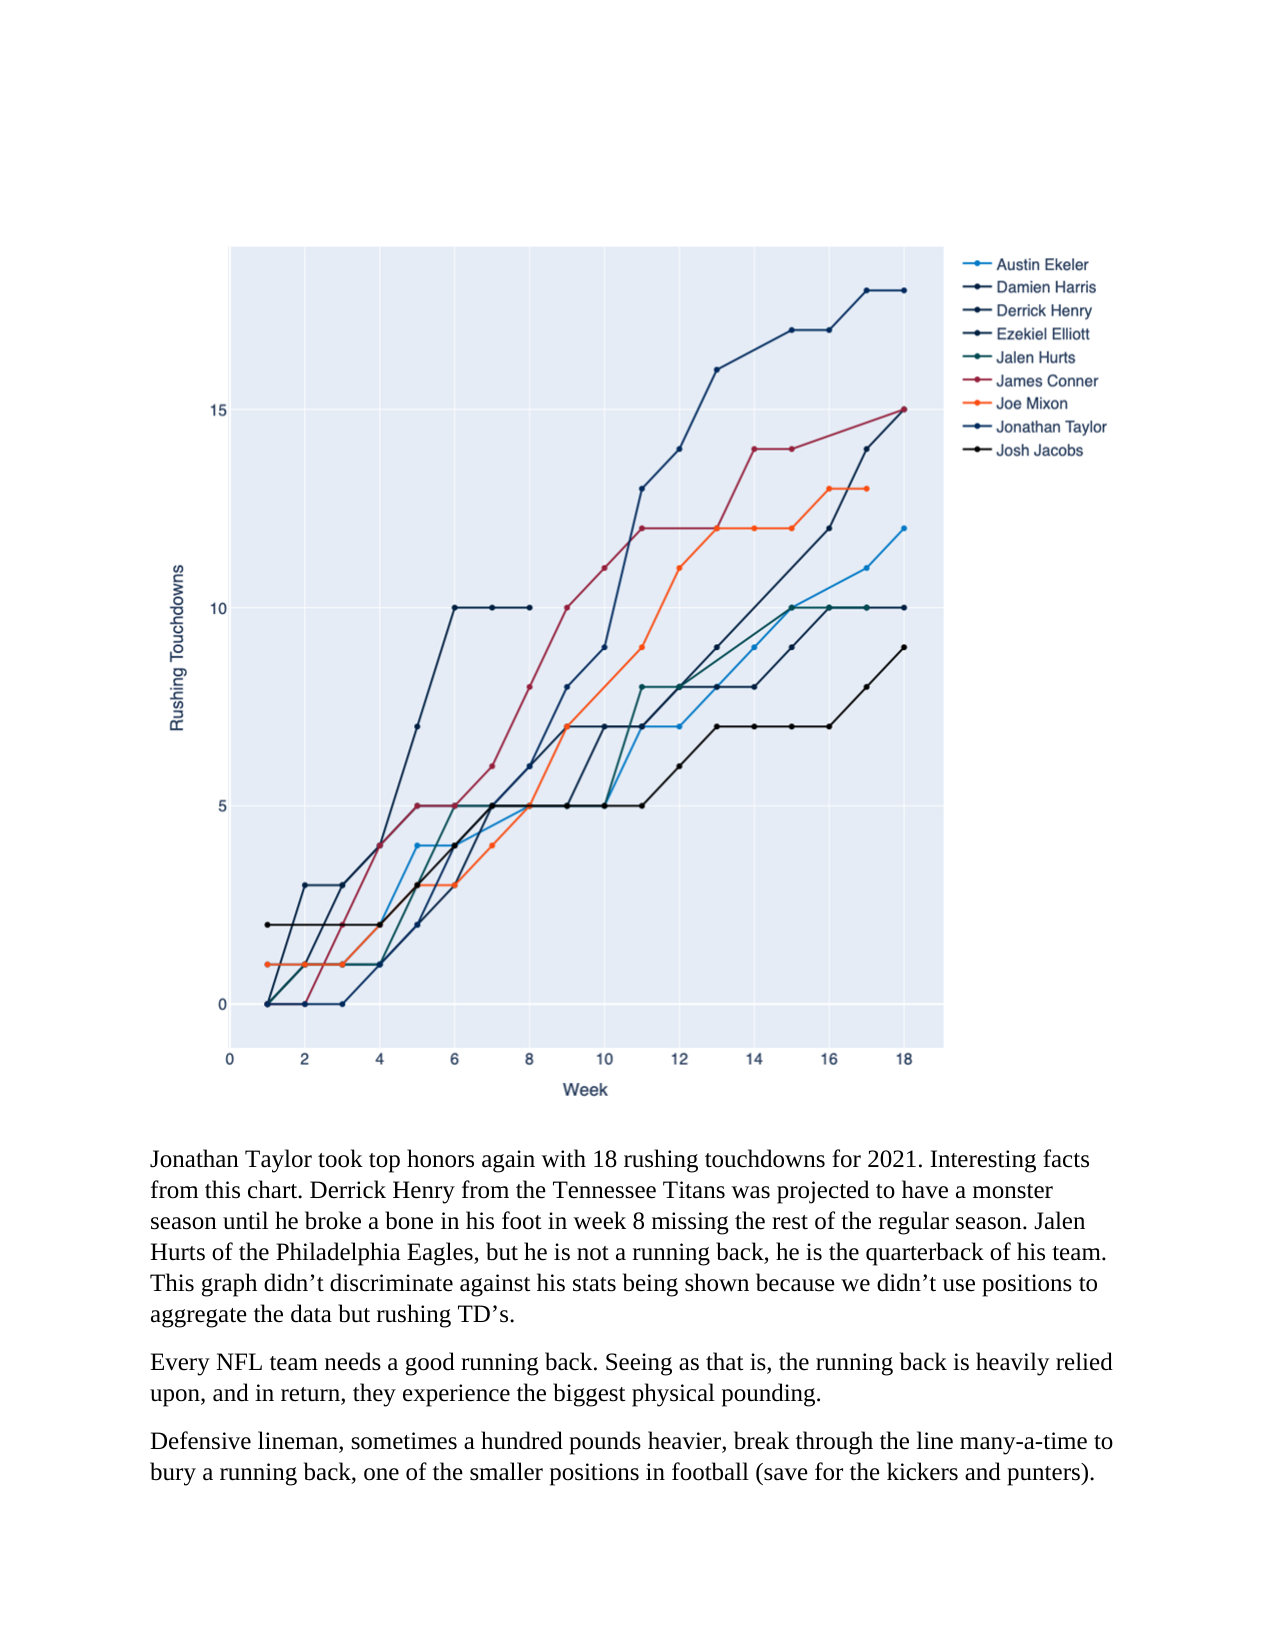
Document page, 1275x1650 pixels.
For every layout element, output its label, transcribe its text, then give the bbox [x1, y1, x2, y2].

picture [150, 150, 1125, 1126]
text Jonathan Taylor took top honors again with 18 rushing touchdowns for 2021. Interesting facts from this chart. Derrick Henry from the Tennessee Titans was projected to have a monster season until he broke a bone in his foot in week 8 missing the rest of the regular season. Jalen Hurts of the Philadelphia Eagles, but he is not a running back, he is the quarterback of his team. This graph didn’t discriminate against his stats being shown because we didn’t use positions to aggregate the data but rushing TD’s. [150, 1144, 1125, 1328]
text Defensive lineman, sometimes a hundred pounds heavier, break through the line many-a-time to bury a running back, one of the smaller positions in football (save for the kickers and punters). [150, 1426, 1125, 1486]
text Every NFL team needs a good running back. Seeing as that is, the running back is heavily relied upon, and in return, they experience the biggest physical pounding. [150, 1347, 1125, 1407]
